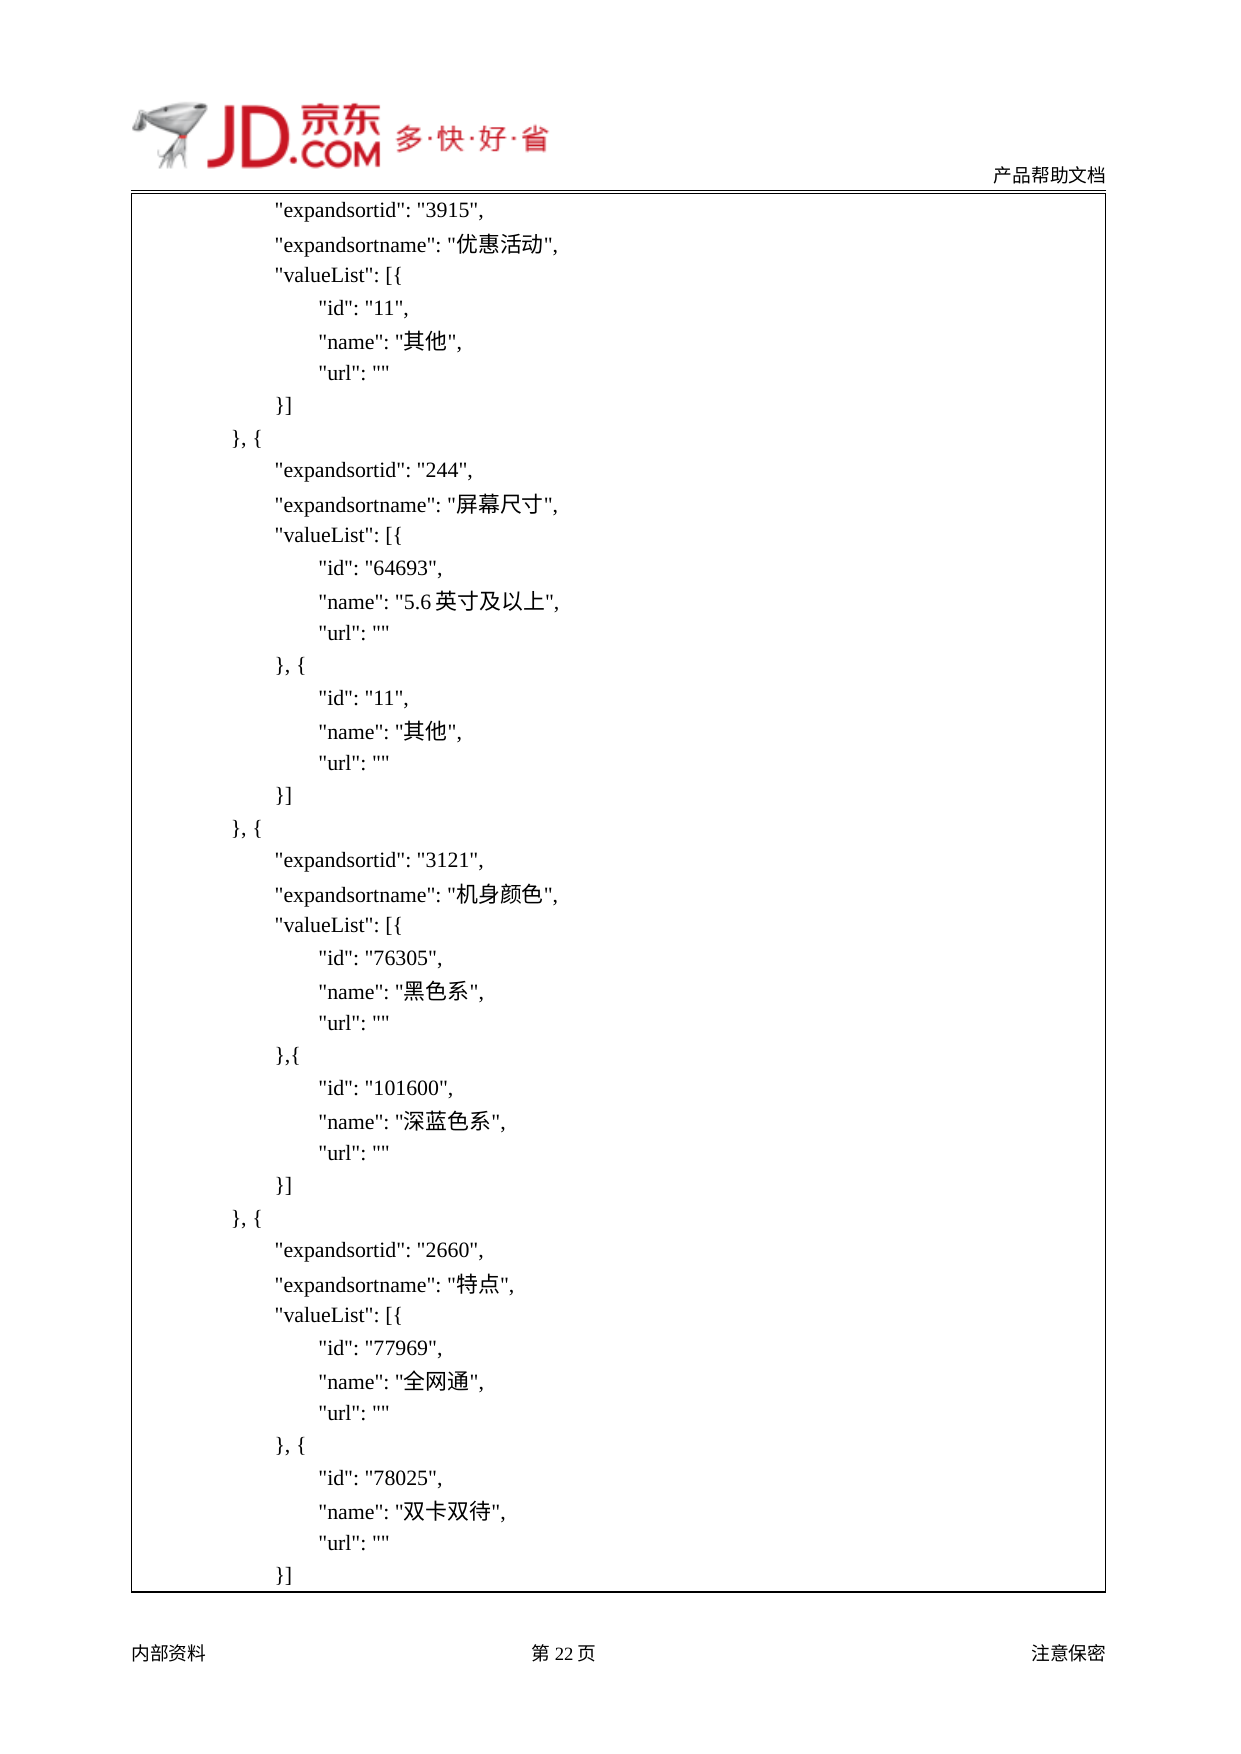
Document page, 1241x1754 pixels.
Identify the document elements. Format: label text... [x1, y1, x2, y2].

picture [131, 88, 554, 183]
